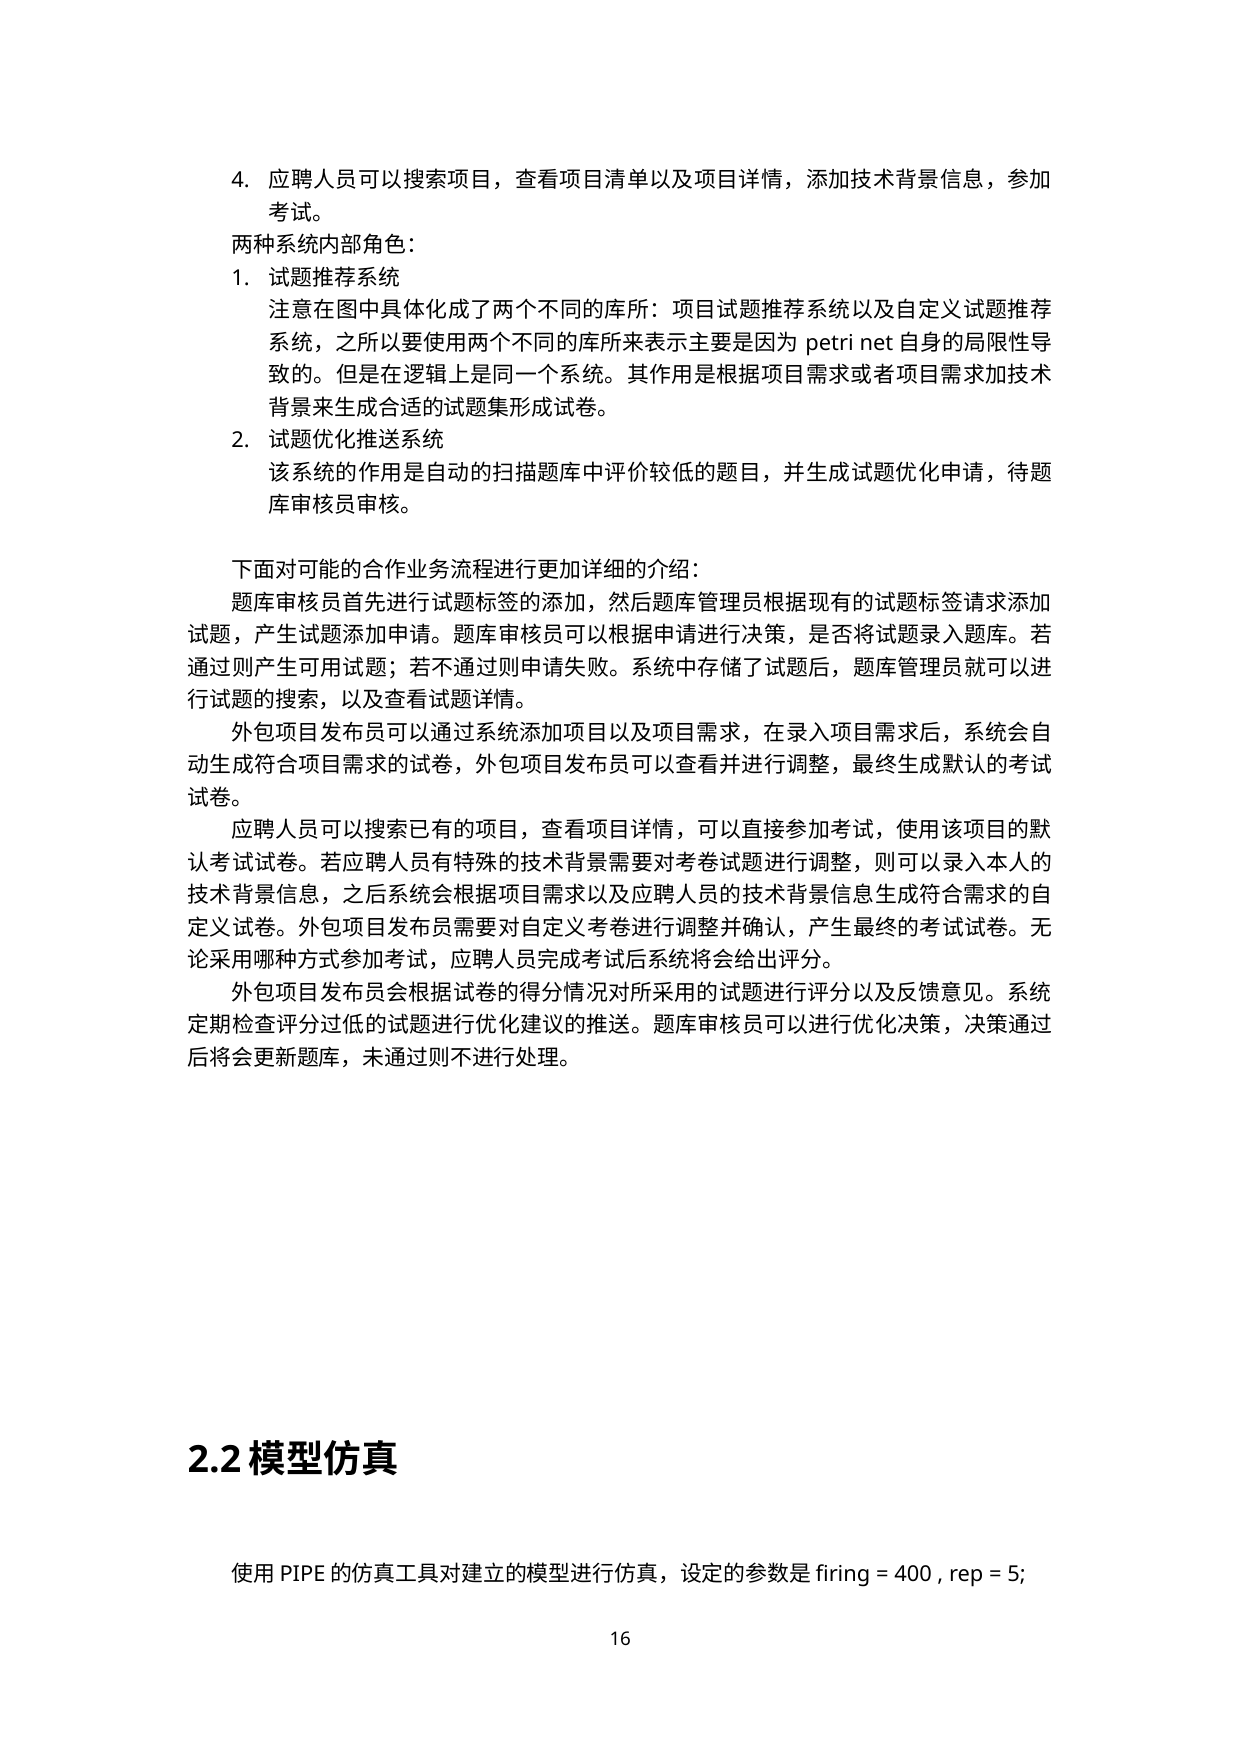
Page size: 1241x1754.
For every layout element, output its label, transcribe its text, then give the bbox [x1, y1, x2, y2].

subtitle 2.2模型仿真 [187, 1424, 1053, 1489]
list 试题优化推送系统 [231, 422, 1053, 454]
list 试题推荐系统 [231, 259, 1053, 292]
text 使用PIPE的仿真工具对建立的模型进行仿真，设定的参数是firing = 400 , rep = 5; [187, 1556, 1053, 1588]
text 外包项目发布员可以通过系统添加项目以及项目需求，在录入项目需求后，系统会自动生成符合项目需求的试卷，外包项目发布员可以查看并进行调整，最终生成默认的考试试卷。 [187, 714, 1053, 812]
text 题库审核员首先进行试题标签的添加，然后题库管理员根据现有的试题标签请求添加试题，产生试题添加申请。题库审核员可以根据申请进行决策，是否将试题录入题库。若通过则产生可用试题；若不通过则申请失败。系统中存储了试题后，题库管理员就可以进行试题的搜索，以及查看试题详情。 [187, 584, 1053, 714]
list 注意在图中具体化成了两个不同的库所：项目试题推荐系统以及自定义试题推荐系统，之所以要使用两个不同的库所来表示主要是因为petri net自身的局限性导致的。但是在逻辑上是同一个系统。其作用是根据项目需求或者项目需求加技术背景来生成合适的试题集形成试卷。 [269, 292, 1053, 422]
text 两种系统内部角色： [187, 227, 1053, 259]
text 应聘人员可以搜索已有的项目，查看项目详情，可以直接参加考试，使用该项目的默认考试试卷。若应聘人员有特殊的技术背景需要对考卷试题进行调整，则可以录入本人的技术背景信息，之后系统会根据项目需求以及应聘人员的技术背景信息生成符合需求的自定义试卷。外包项目发布员需要对自定义考卷进行调整并确认，产生最终的考试试卷。无论采用哪种方式参加考试，应聘人员完成考试后系统将会给出评分。 [187, 812, 1053, 974]
text 下面对可能的合作业务流程进行更加详细的介绍： [187, 552, 1053, 584]
list 应聘人员可以搜索项目，查看项目清单以及项目详情，添加技术背景信息，参加考试。 [231, 162, 1053, 227]
text 外包项目发布员会根据试卷的得分情况对所采用的试题进行评分以及反馈意见。系统定期检查评分过低的试题进行优化建议的推送。题库审核员可以进行优化决策，决策通过后将会更新题库，未通过则不进行处理。 [187, 974, 1053, 1072]
list 该系统的作用是自动的扫描题库中评价较低的题目，并生成试题优化申请，待题库审核员审核。 [269, 454, 1053, 519]
